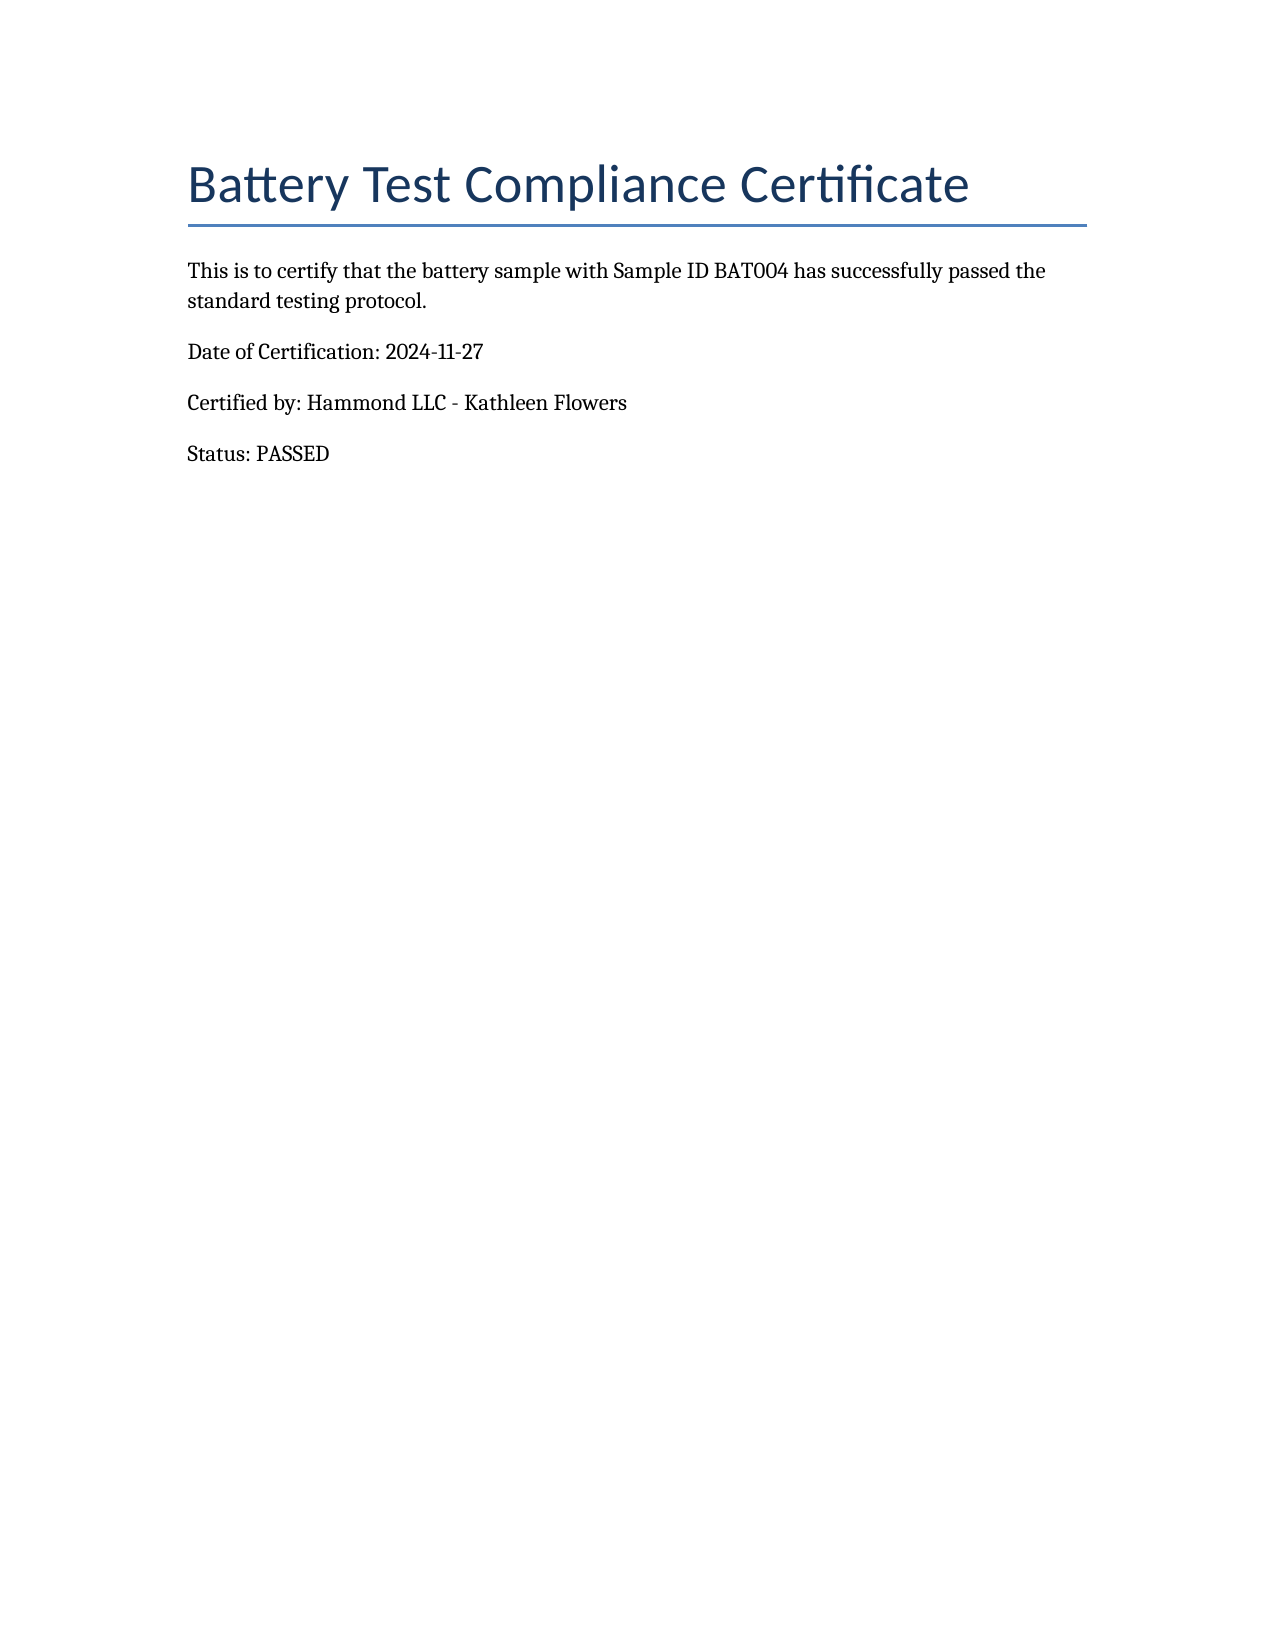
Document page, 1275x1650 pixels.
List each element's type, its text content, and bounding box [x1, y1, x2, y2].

text Certified by: Hammond LLC - Kathleen Flowers [187, 390, 1087, 416]
text Status: PASSED [187, 441, 1087, 467]
title Battery Test Compliance Certificate [187, 150, 1087, 227]
text Date of Certification: 2024-11-27 [187, 339, 1087, 365]
text This is to certify that the battery sample with Sample ID BAT004 has successfully passed the standard testing protocol. [187, 258, 1087, 314]
